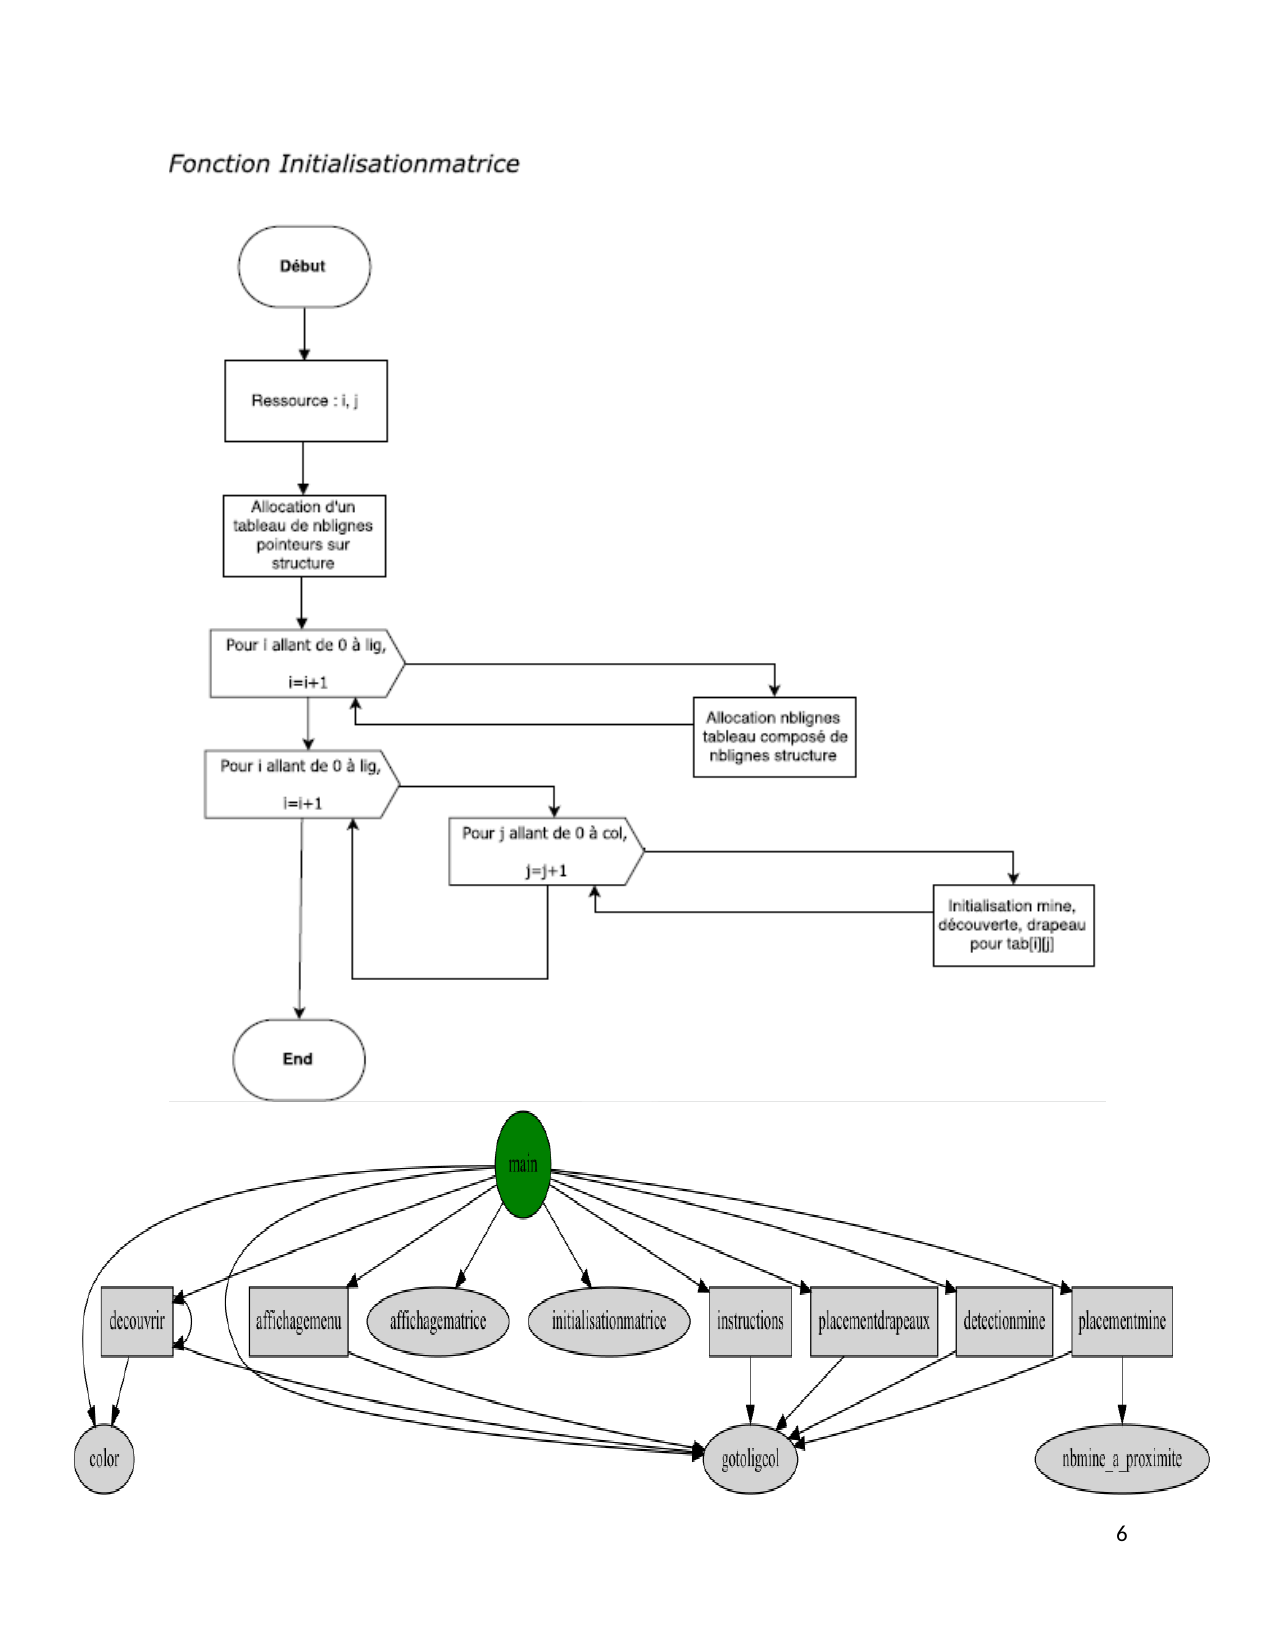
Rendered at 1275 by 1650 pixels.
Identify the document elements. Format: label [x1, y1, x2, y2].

picture [70, 1105, 1211, 1498]
picture [169, 147, 1106, 1102]
